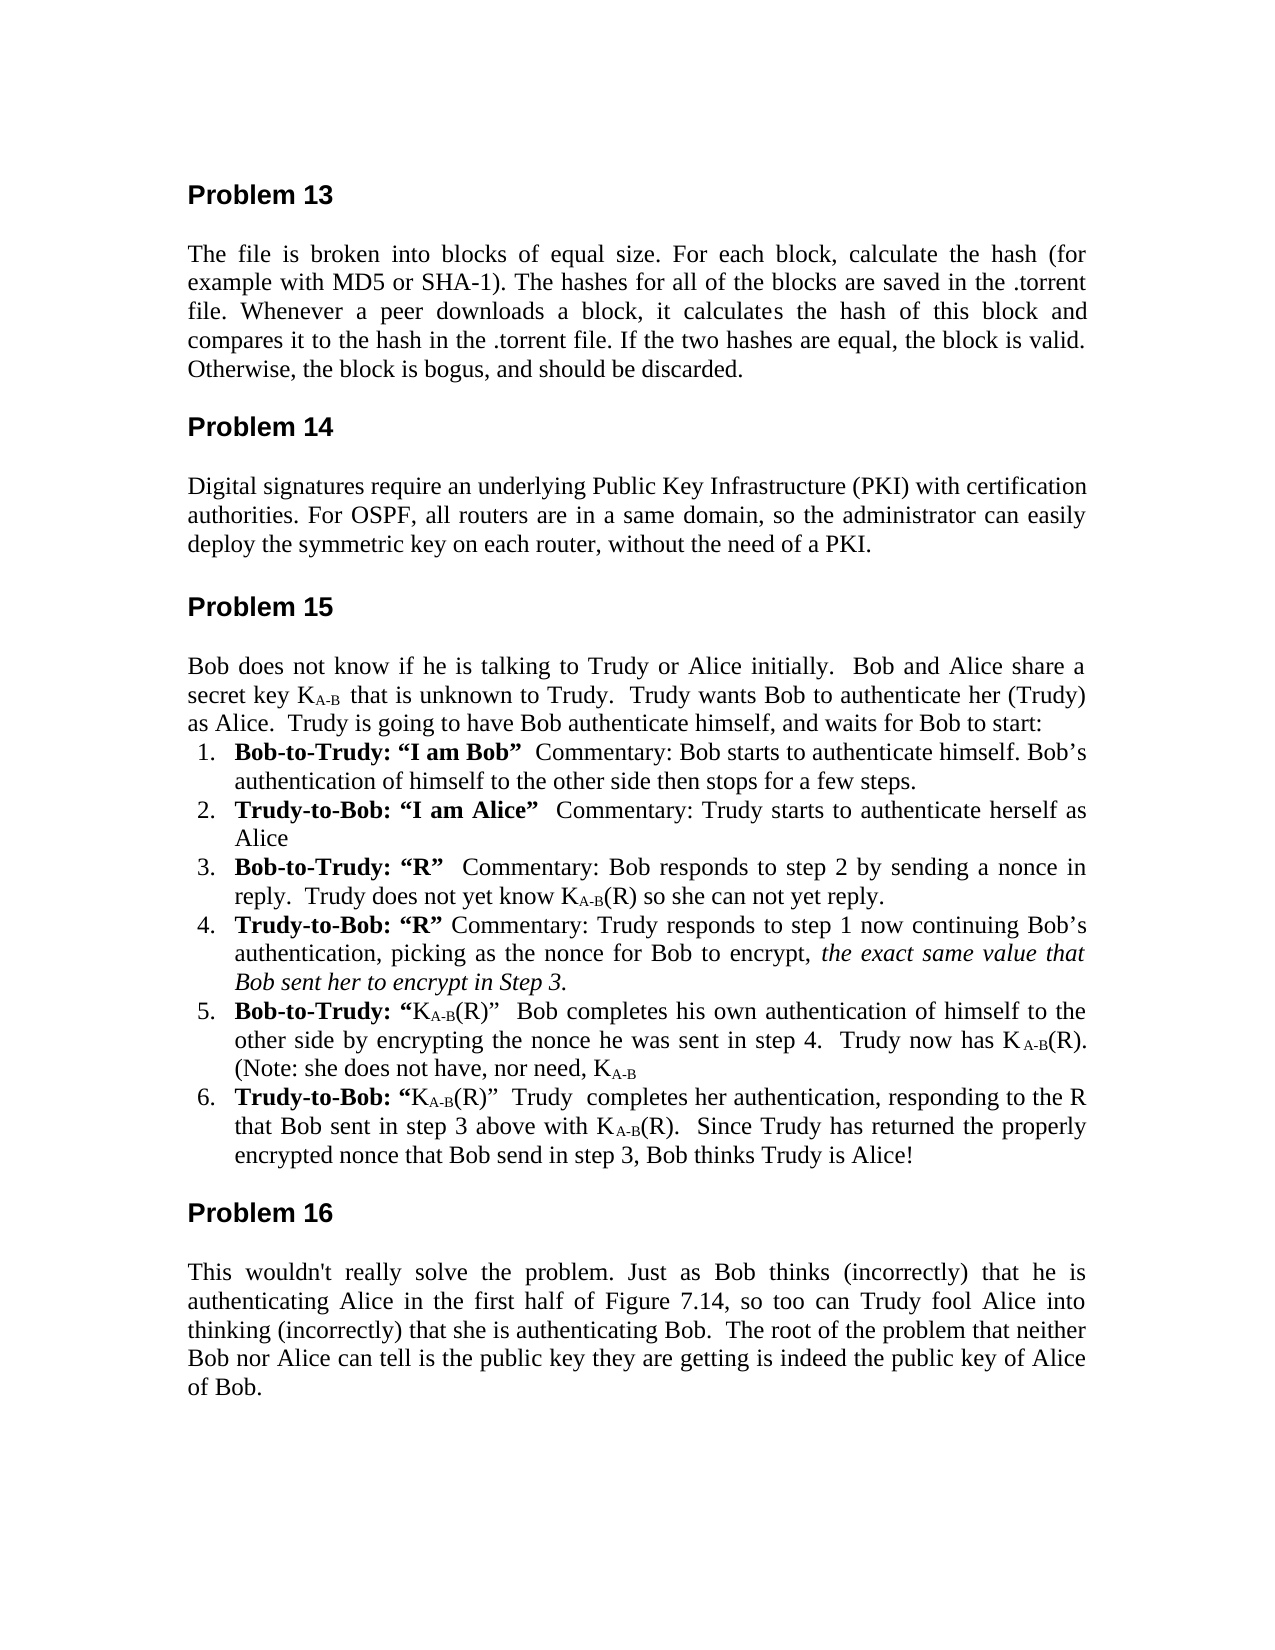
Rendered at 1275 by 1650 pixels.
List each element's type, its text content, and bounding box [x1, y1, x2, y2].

text Problem 15 [187, 591, 1087, 622]
list Bob-to-Trudy: “I am Bob” Commentary: Bob starts to authenticate himself. Bob’s authentication of himself to the other side then stops for a few steps. [197, 737, 1087, 795]
text Problem 13 [187, 179, 1087, 210]
list Trudy-to-Bob: “KA-B(R)” Trudy completes her authentication, responding to the R that Bob sent in step 3 above with KA-B(R). Since Trudy has returned the properly encrypted nonce that Bob send in step 3, Bob thinks Trudy is Alice! [197, 1082, 1087, 1168]
list Bob-to-Trudy: “KA-B(R)” Bob completes his own authentication of himself to the other side by encrypting the nonce he was sent in step 4. Trudy now has KA-B(R). (Note: she does not have, nor need, KA-B [197, 996, 1087, 1082]
text Problem 14 [187, 411, 1087, 442]
subtitle Digital signatures require an underlying Public Key Infrastructure (PKI) with certification authorities. For OSPF, all routers are in a same domain, so the administrator can easily deploy the symmetric key on each router, without the need of a PKI. [187, 471, 1087, 557]
subtitle This wouldn't really solve the problem. Just as Bob thinks (incorrectly) that he is authenticating Alice in the first half of Figure 7.14, so too can Trudy fool Alice into thinking (incorrectly) that she is authenticating Bob. The root of the problem that neither Bob nor Alice can tell is the public key they are getting is indeed the public key of Alice of Bob. [187, 1257, 1087, 1401]
text Bob does not know if he is talking to Trudy or Alice initially. Bob and Alice share a secret key KA-B that is unknown to Trudy. Trudy wants Bob to authenticate her (Trudy) as Alice. Trudy is going to have Bob authenticate himself, and waits for Bob to start: [187, 651, 1087, 737]
subtitle The file is broken into blocks of equal size. For each block, calculate the hash (for example with MD5 or SHA-1). The hashes for all of the blocks are saved in the .torrent file. Whenever a peer downloads a block, it calculates the hash of this block and compares it to the hash in the .torrent file. If the two hashes are equal, the block is valid. Otherwise, the block is bogus, and should be discarded. [187, 239, 1087, 382]
list Trudy-to-Bob: “I am Alice” Commentary: Trudy starts to authenticate herself as Alice [197, 795, 1087, 852]
list Trudy-to-Bob: “R” Commentary: Trudy responds to step 1 now continuing Bob’s authentication, picking as the nonce for Bob to encrypt, the exact same value that Bob sent her to encrypt in Step 3. [197, 910, 1087, 996]
text Problem 16 [187, 1197, 1087, 1228]
list Bob-to-Trudy: “R” Commentary: Bob responds to step 2 by sending a nonce in reply. Trudy does not yet know KA-B(R) so she can not yet reply. [197, 852, 1087, 910]
